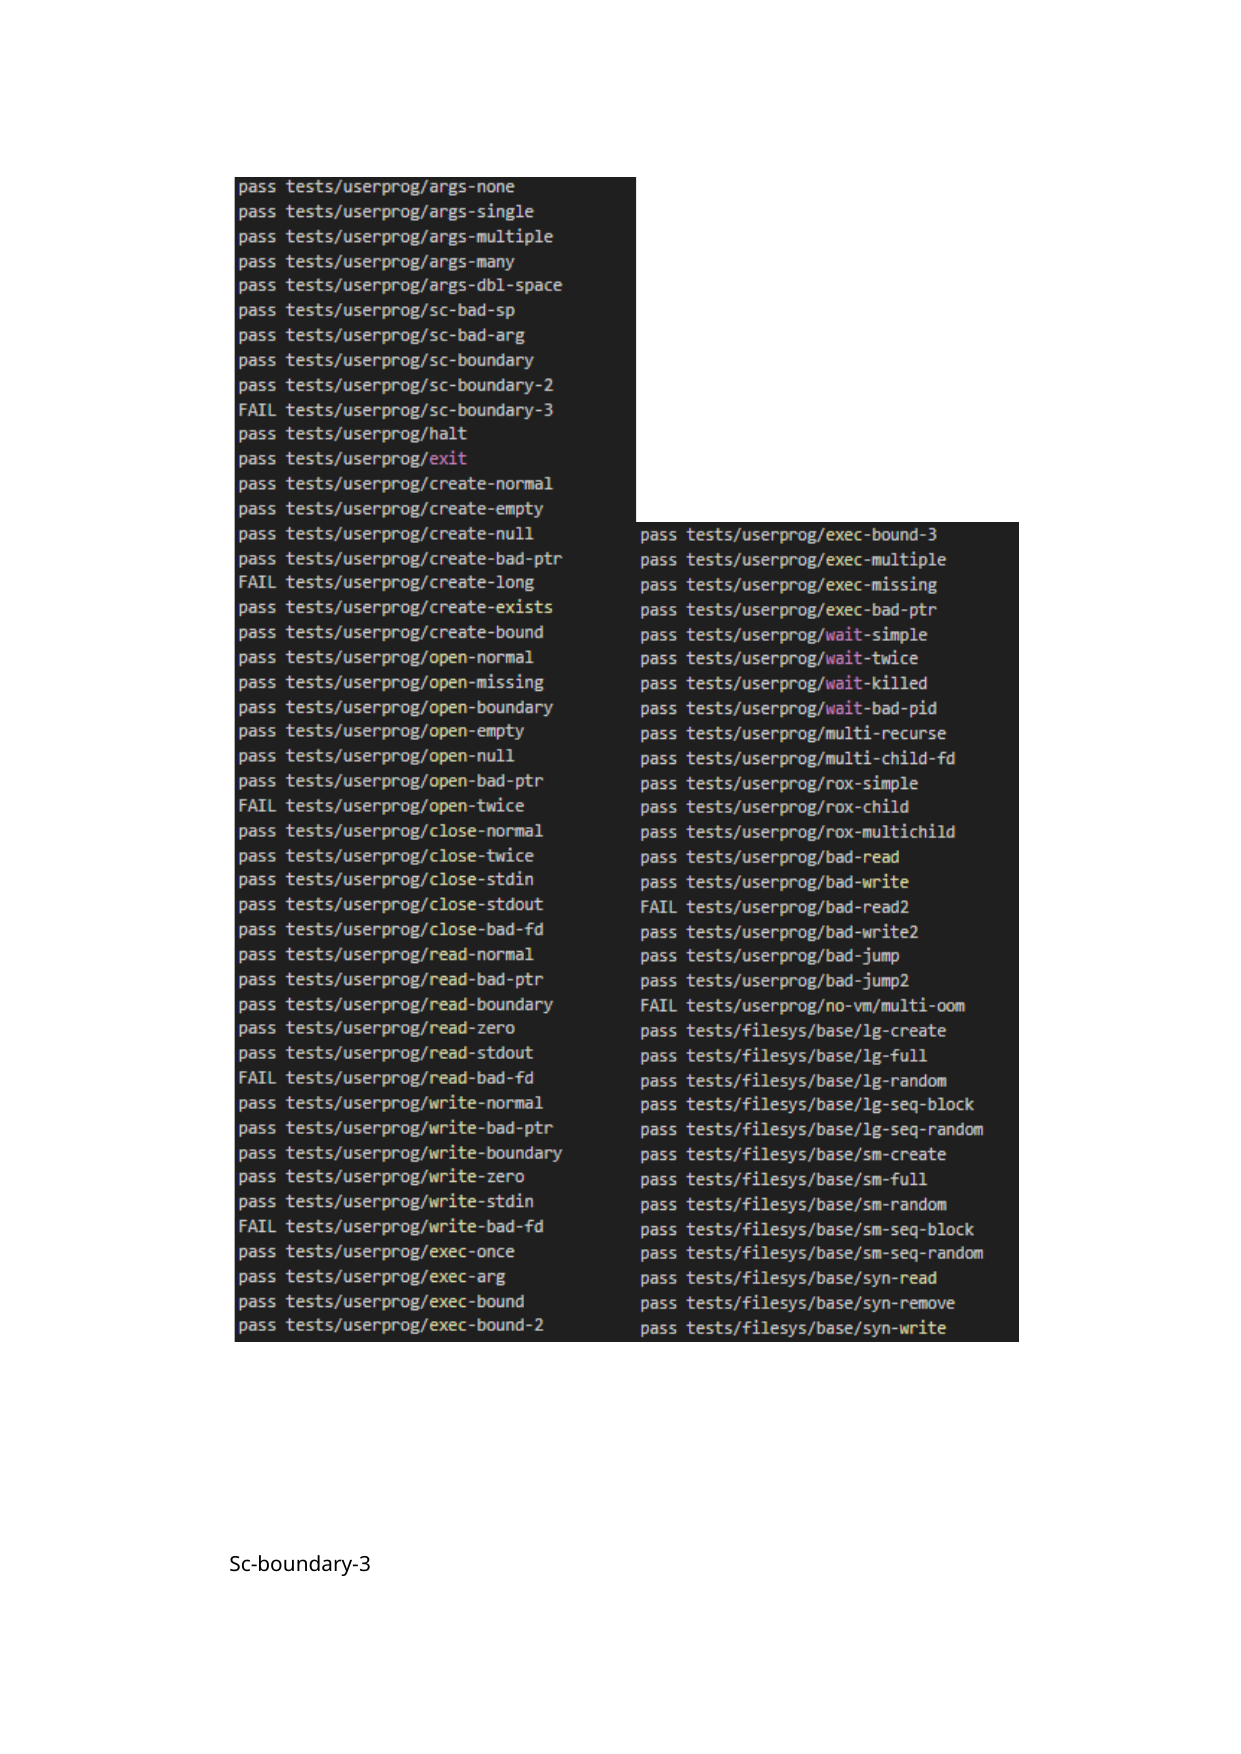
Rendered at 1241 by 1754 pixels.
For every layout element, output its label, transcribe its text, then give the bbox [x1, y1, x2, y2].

picture [234, 177, 1019, 1342]
list Sc-boundary-3 [229, 1549, 1090, 1578]
